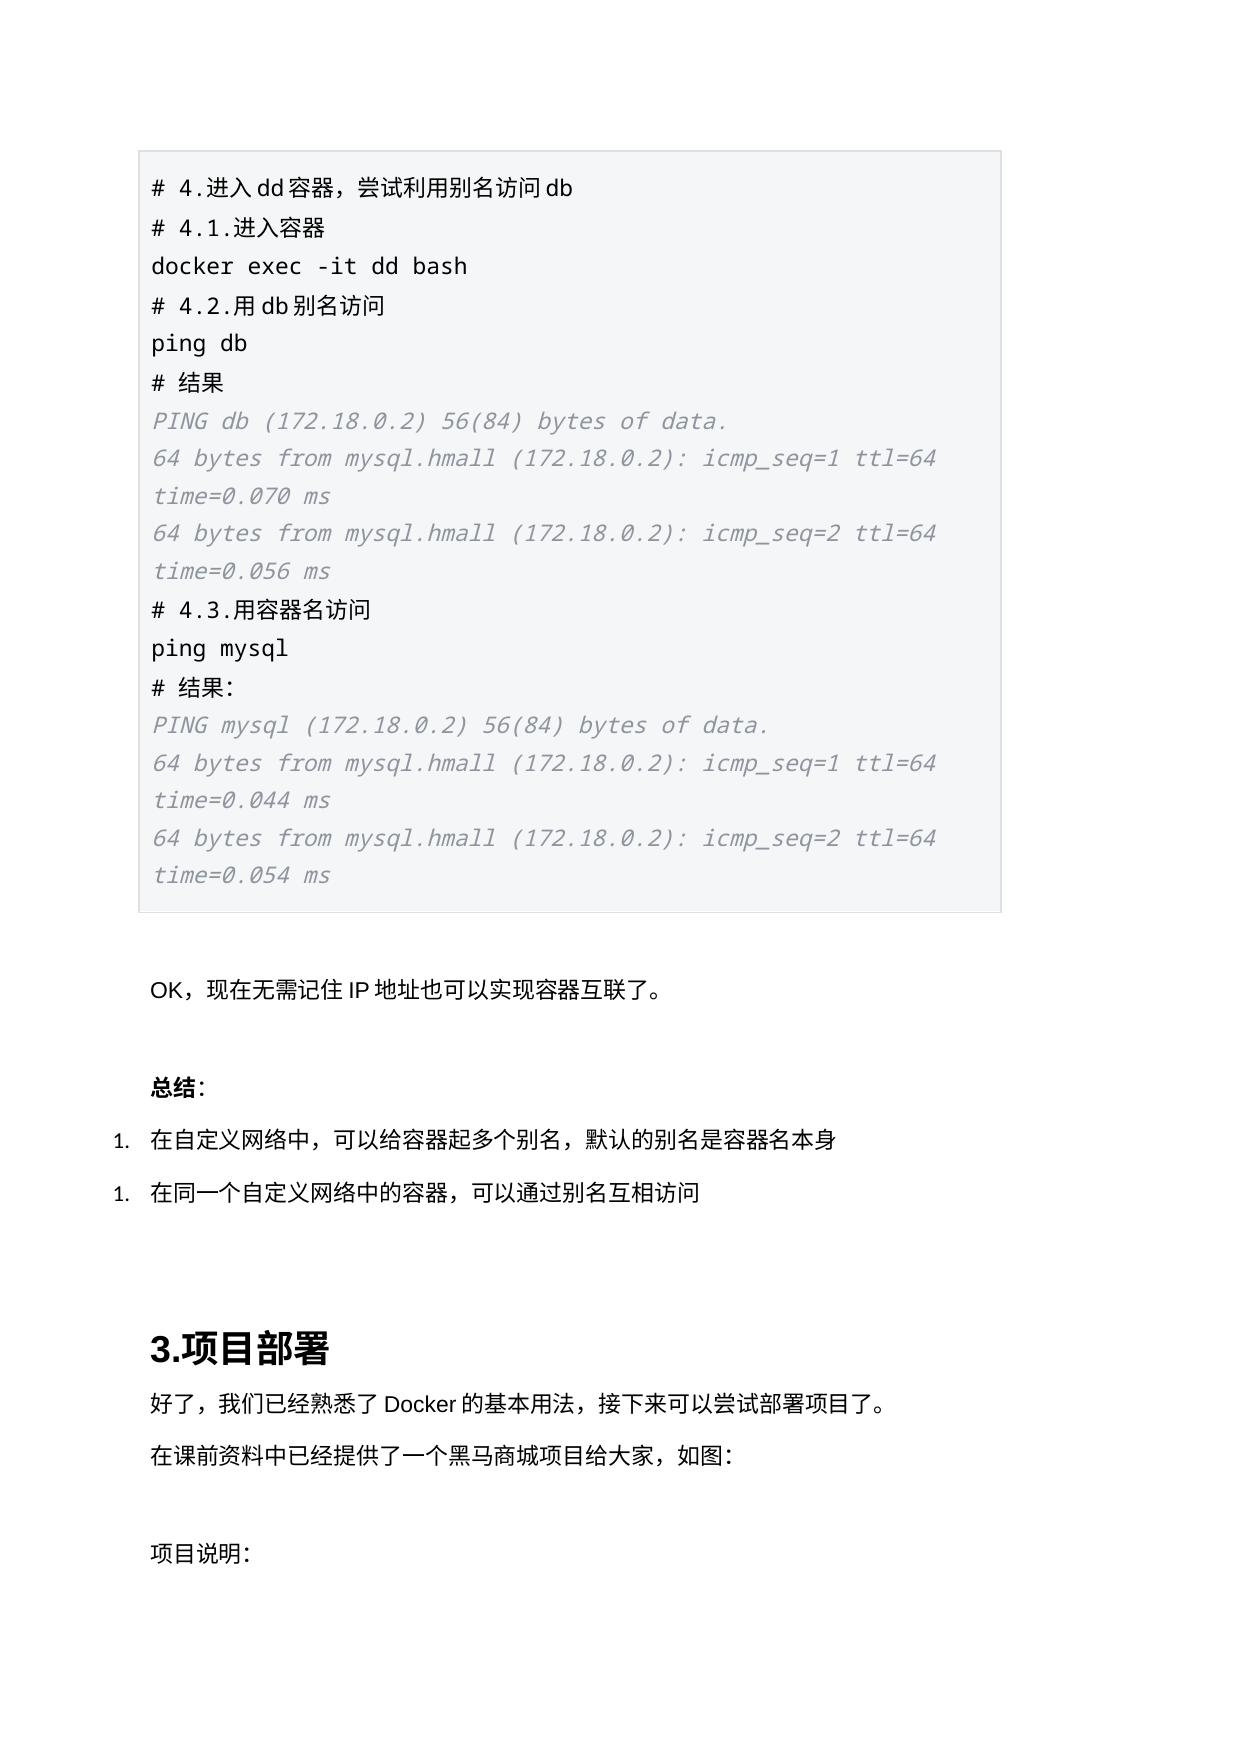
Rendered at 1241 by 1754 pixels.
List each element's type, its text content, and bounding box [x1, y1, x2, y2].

list 在自定义网络中，可以给容器起多个别名，默认的别名是容器名本身 [112, 1122, 1090, 1155]
text 总结： [150, 1070, 1090, 1103]
text 好了，我们已经熟悉了Docker的基本用法，接下来可以尝试部署项目了。 [150, 1386, 1090, 1419]
text 项目说明： [150, 1536, 1090, 1569]
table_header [140, 152, 1000, 911]
list 在同一个自定义网络中的容器，可以通过别名互相访问 [112, 1174, 1090, 1208]
text OK，现在无需记住IP地址也可以实现容器互联了。 [150, 972, 1090, 1005]
text 在课前资料中已经提供了一个黑马商城项目给大家，如图： [150, 1438, 1090, 1471]
